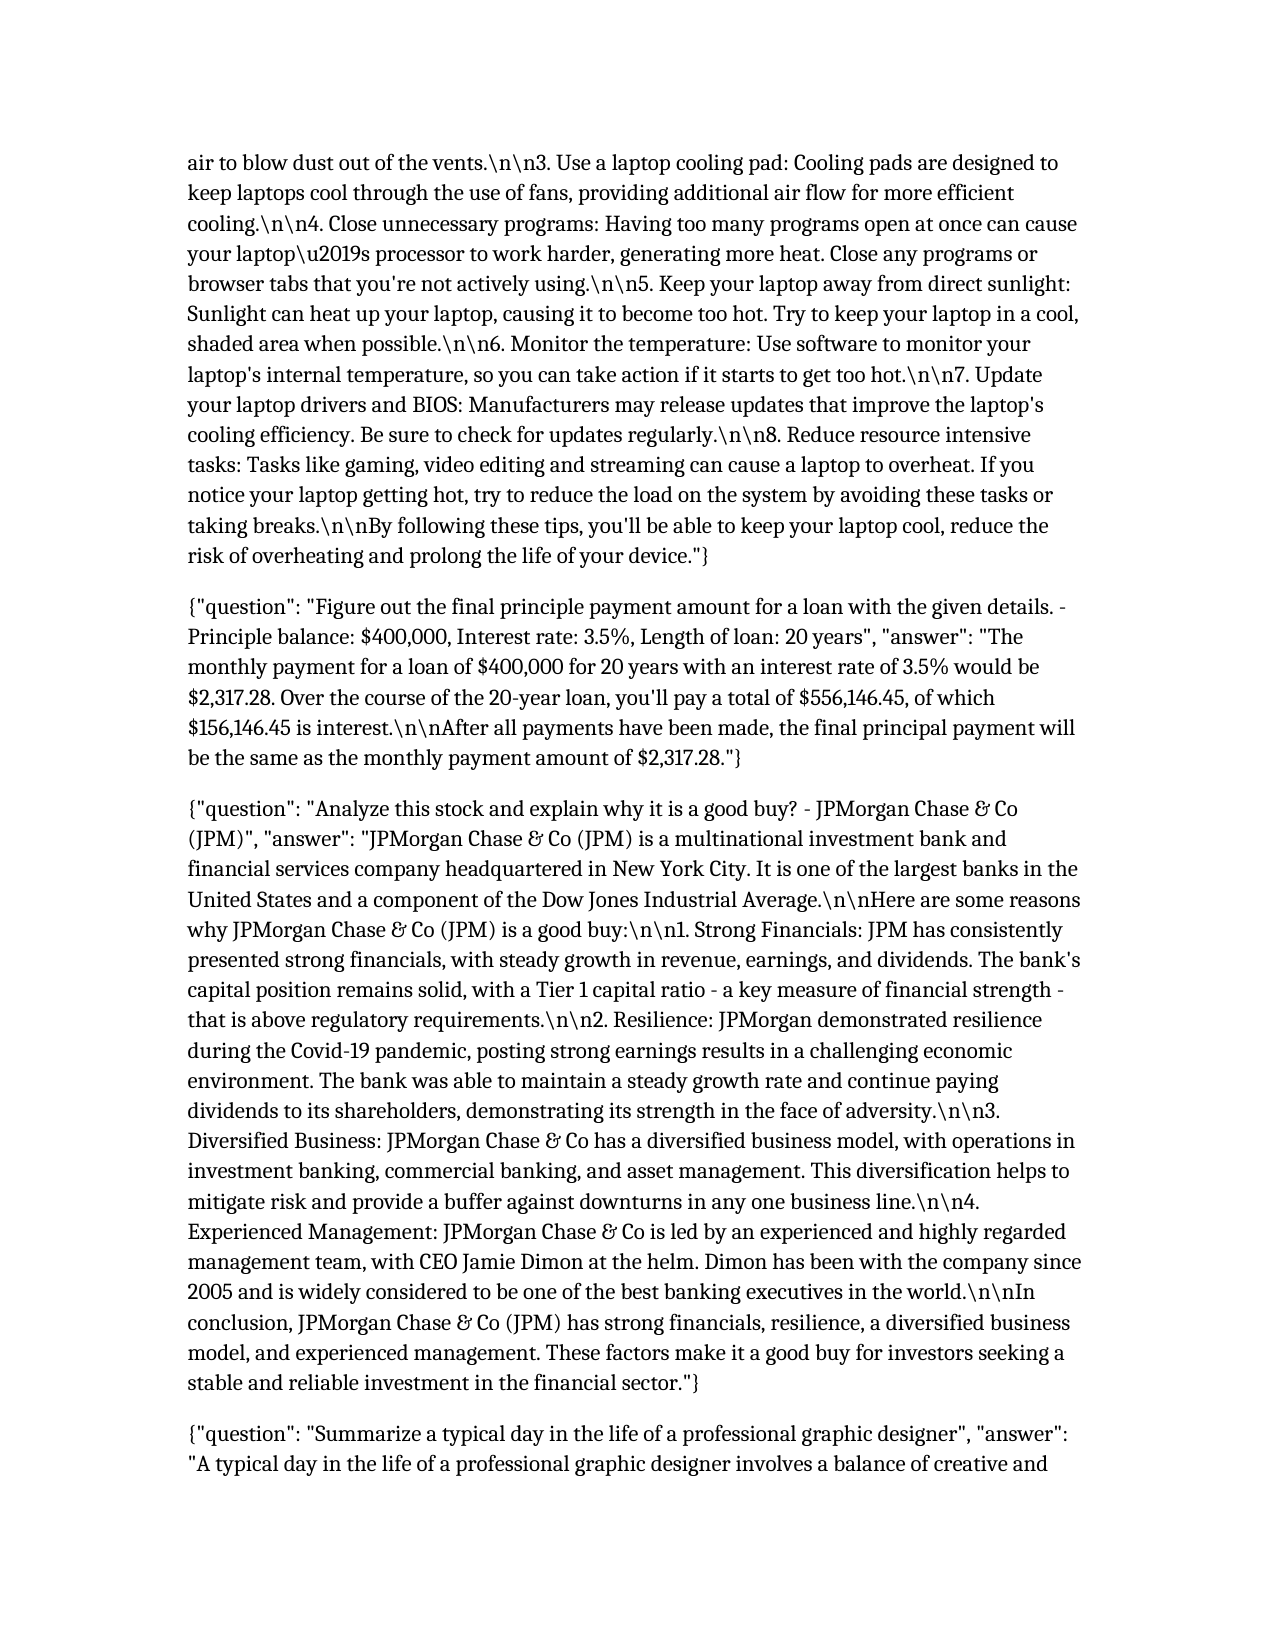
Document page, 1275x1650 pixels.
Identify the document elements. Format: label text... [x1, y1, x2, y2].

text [187, 1421, 1087, 1477]
text {"question": "Figure out the final principle payment amount for a loan with the given details. - Principle balance: $400,000, Interest rate: 3.5%, Length of loan: 20 years", "answer": "The monthly payment for a loan of $400,000 for 20 years with an interest rate of 3.5% would be $2,317.28. Over the course of the 20-year loan, you'll pay a total of $556,146.45, of which $156,146.45 is interest.\n\nAfter all payments have been made, the final principal payment will be the same as the monthly payment amount of $2,317.28."} [187, 594, 1087, 771]
text {"question": "Analyze this stock and explain why it is a good buy? - JPMorgan Chase & Co (JPM)", "answer": "JPMorgan Chase & Co (JPM) is a multinational investment bank and financial services company headquartered in New York City. It is one of the largest banks in the United States and a component of the Dow Jones Industrial Average.\n\nHere are some reasons why JPMorgan Chase & Co (JPM) is a good buy:\n\n1. Strong Financials: JPM has consistently presented strong financials, with steady growth in revenue, earnings, and dividends. The bank's capital position remains solid, with a Tier 1 capital ratio - a key measure of financial strength - that is above regulatory requirements.\n\n2. Resilience: JPMorgan demonstrated resilience during the Covid-19 pandemic, posting strong earnings results in a challenging economic environment. The bank was able to maintain a steady growth rate and continue paying dividends to its shareholders, demonstrating its strength in the face of adversity.\n\n3. Diversified Business: JPMorgan Chase & Co has a diversified business model, with operations in investment banking, commercial banking, and asset management. This diversification helps to mitigate risk and provide a buffer against downturns in any one business line.\n\n4. Experienced Management: JPMorgan Chase & Co is led by an experienced and highly regarded management team, with CEO Jamie Dimon at the helm. Dimon has been with the company since 2005 and is widely considered to be one of the best banking executives in the world.\n\nIn conclusion, JPMorgan Chase & Co (JPM) has strong financials, resilience, a diversified business model, and experienced management. These factors make it a good buy for investors seeking a stable and reliable investment in the financial sector."} [187, 796, 1087, 1396]
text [187, 150, 1087, 569]
